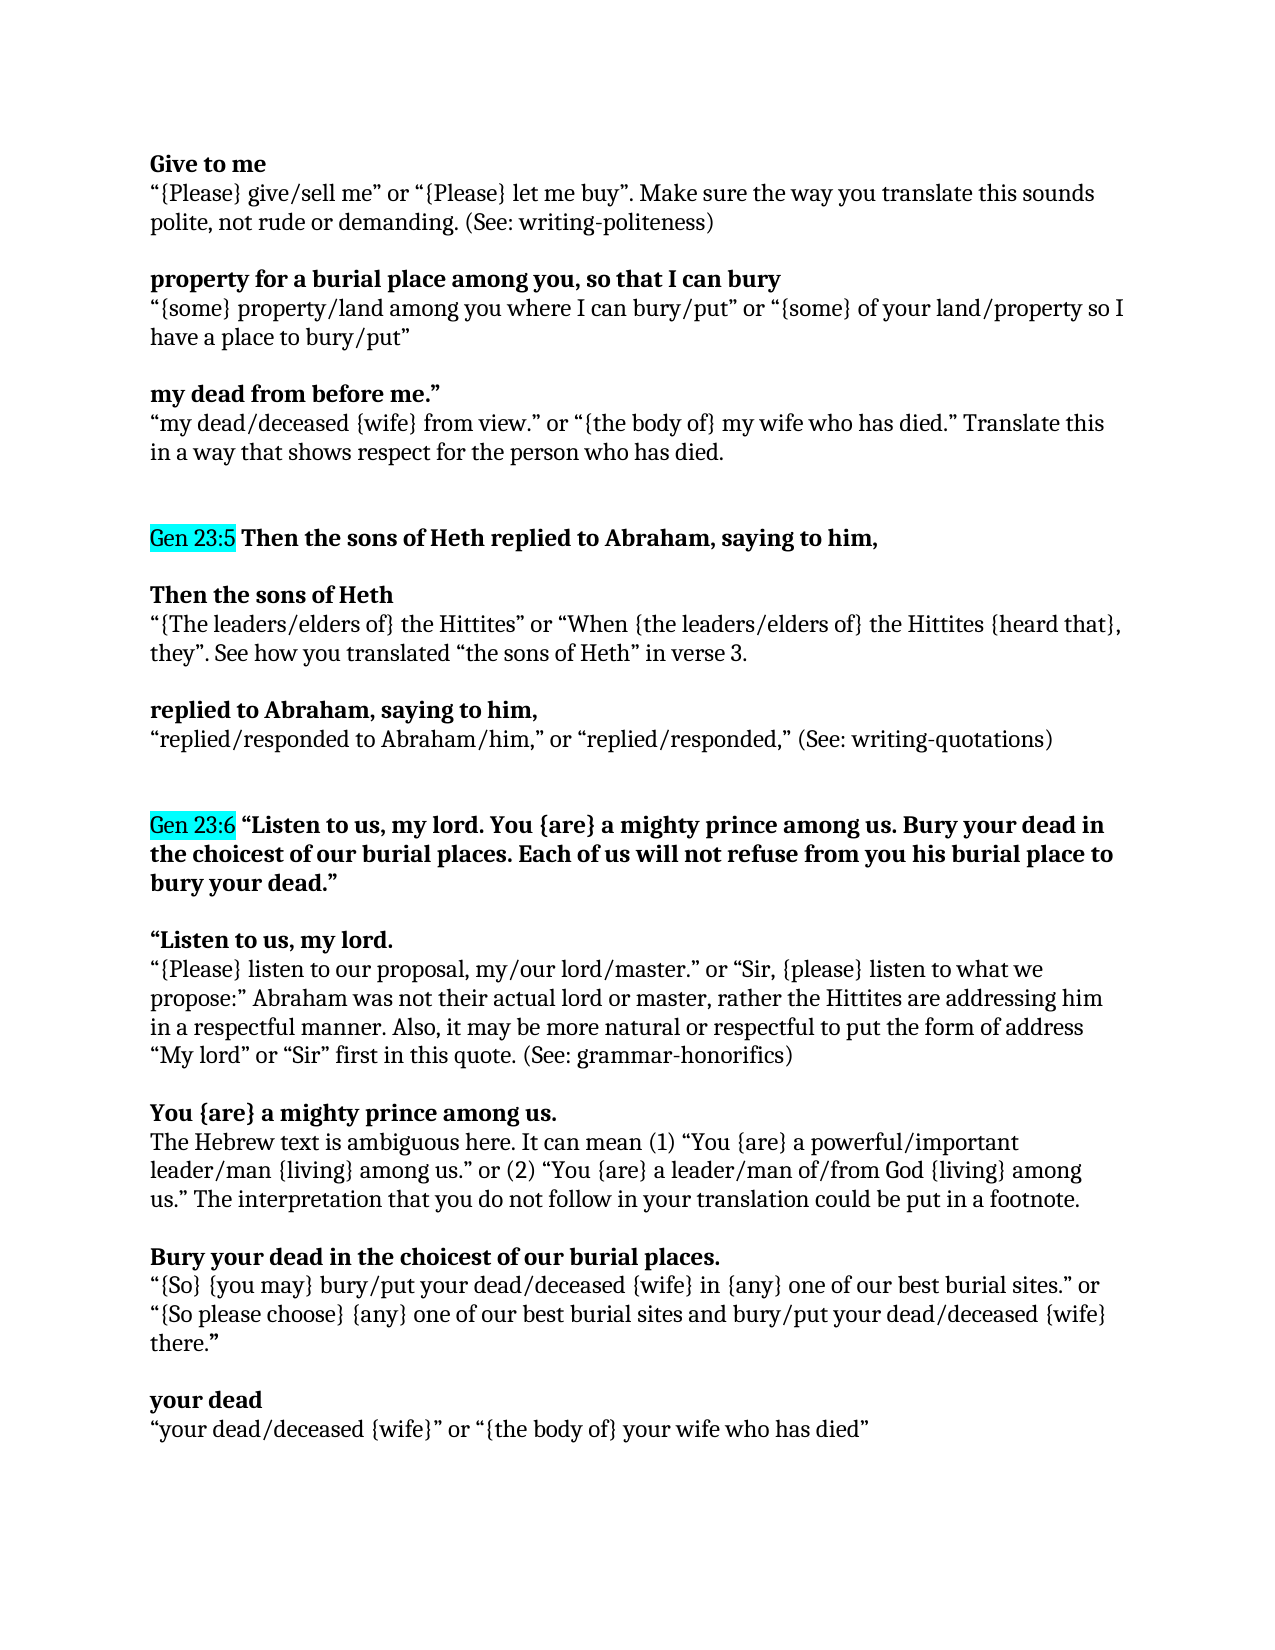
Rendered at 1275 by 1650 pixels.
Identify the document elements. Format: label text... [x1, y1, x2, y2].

text replied to Abraham, saying to him, [150, 696, 1125, 725]
text Bury your dead in the choicest of our burial places. [150, 1242, 1125, 1271]
text my dead from before me.” [150, 380, 1125, 409]
text property for a burial place among you, so that I can bury [150, 265, 1125, 294]
text your dead [150, 1386, 1125, 1415]
text “{some} property/land among you where I can bury/put” or “{some} of your land/property so I have a place to bury/put” [150, 294, 1125, 351]
text Gen 23:6 “Listen to us, my lord. You {are} a mighty prince among us. Bury your dead in the choicest of our burial places. Each of us will not refuse from you his burial place to bury your dead.” [150, 811, 1125, 897]
text “{Please} listen to our proposal, my/our lord/master.” or “Sir, {please} listen to what we propose:” Abraham was not their actual lord or master, rather the Hittites are addressing him in a respectful manner. Also, it may be more natural or respectful to put the form of address “My lord” or “Sir” first in this quote. (See: grammar-honorifics) [150, 955, 1125, 1070]
text “{So} {you may} bury/put your dead/deceased {wife} in {any} one of our best burial sites.” or “{So please choose} {any} one of our best burial sites and bury/put your dead/deceased {wife} there.” [150, 1271, 1125, 1357]
text You {are} a mighty prince among us. [150, 1099, 1125, 1127]
text “replied/responded to Abraham/him,” or “replied/responded,” (See: writing-quotations) [150, 725, 1125, 754]
text “{Please} give/sell me” or “{Please} let me buy”. Make sure the way you translate this sounds polite, not rude or demanding. (See: writing-politeness) [150, 179, 1125, 236]
text Then the sons of Heth [150, 581, 1125, 610]
text Give to me [150, 150, 1125, 179]
text “my dead/deceased {wife} from view.” or “{the body of} my wife who has died.” Translate this in a way that shows respect for the person who has died. [150, 409, 1125, 466]
text “{The leaders/elders of} the Hittites” or “When {the leaders/elders of} the Hittites {heard that}, they”. See how you translated “the sons of Heth” in verse 3. [150, 610, 1125, 667]
text “your dead/deceased {wife}” or “{the body of} your wife who has died” [150, 1415, 1125, 1444]
text “Listen to us, my lord. [150, 926, 1125, 955]
text The Hebrew text is ambiguous here. It can mean (1) “You {are} a powerful/important leader/man {living} among us.” or (2) “You {are} a leader/man of/from God {living} among us.” The interpretation that you do not follow in your translation could be put in a footnote. [150, 1127, 1125, 1214]
text Gen 23:5 Then the sons of Heth replied to Abraham, saying to him, [236, 524, 1125, 552]
